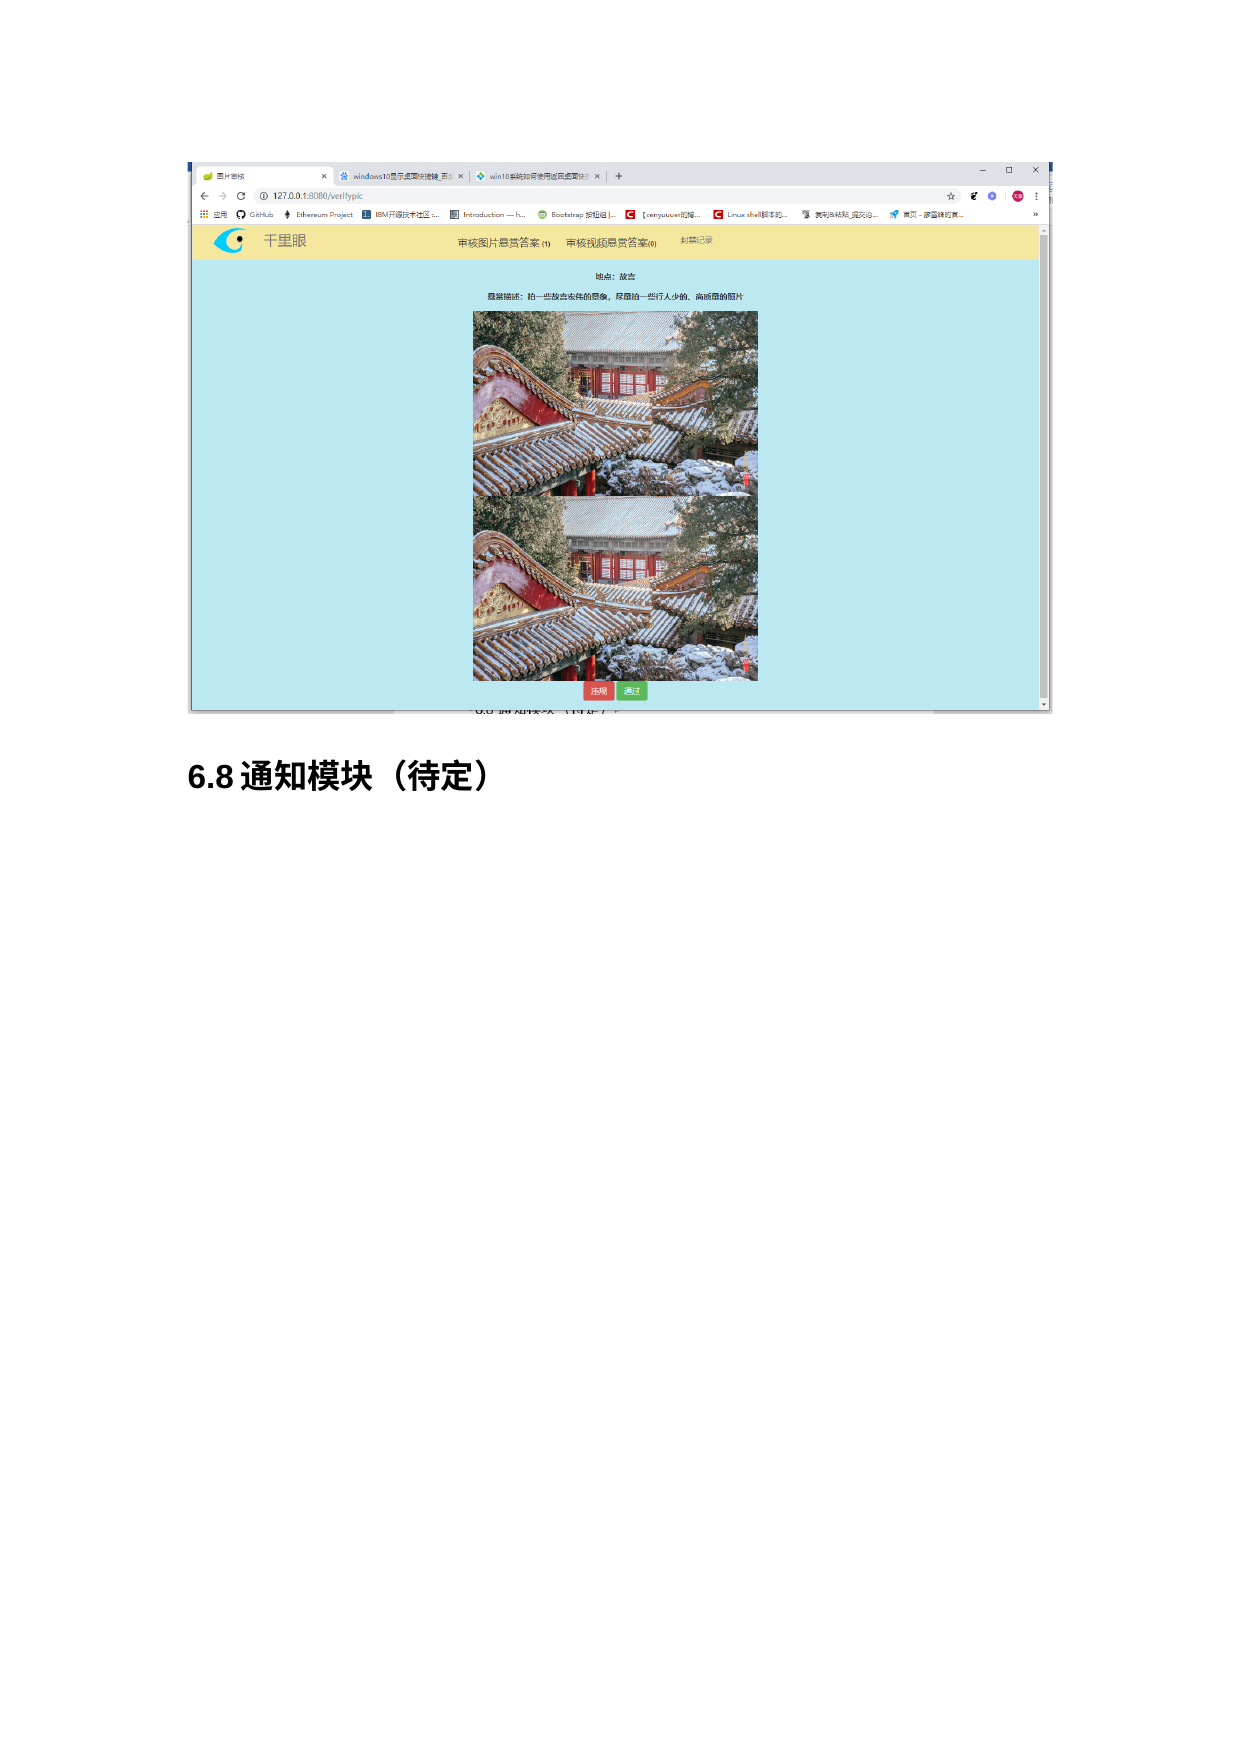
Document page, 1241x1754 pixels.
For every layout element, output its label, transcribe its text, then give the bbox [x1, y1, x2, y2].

subtitle 6.8通知模块（待定） [187, 742, 1053, 807]
picture [187, 162, 1053, 714]
